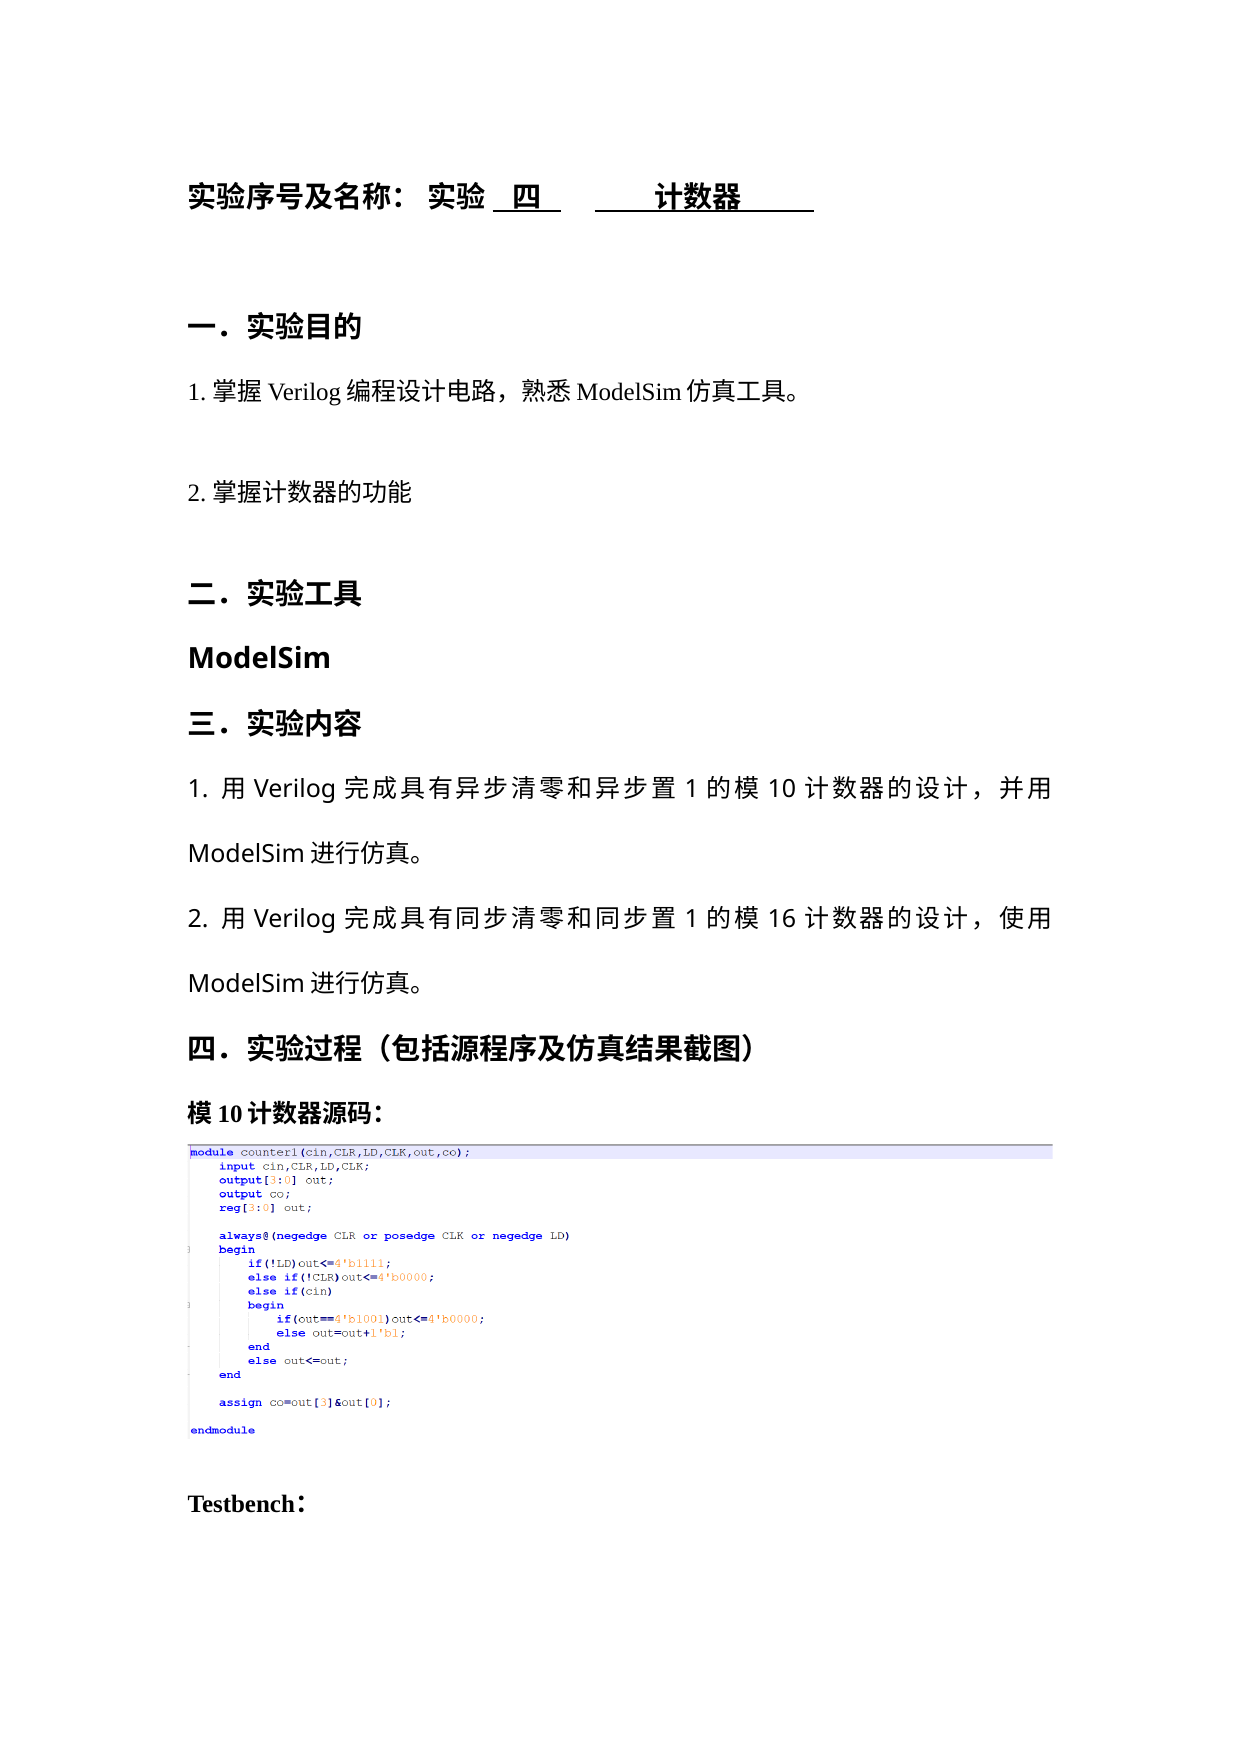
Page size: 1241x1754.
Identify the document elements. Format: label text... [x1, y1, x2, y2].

text 三．实验内容 [187, 689, 1053, 754]
picture [187, 1144, 1053, 1439]
text 2. 用Verilog完成具有同步清零和同步置1的模16计数器的设计，使用ModelSim进行仿真。 [187, 884, 1053, 1014]
text ModelSim [187, 624, 1053, 689]
text 实验序号及名称： 实验 四 计数器 [187, 162, 1053, 227]
text Testbench： [187, 1469, 1053, 1534]
text 一．实验目的 [187, 292, 1053, 357]
text 1. 掌握Verilog编程设计电路，熟悉ModelSim仿真工具。 [187, 357, 1053, 422]
text 二．实验工具 [187, 559, 1053, 624]
text 模10计数器源码： [187, 1079, 1053, 1144]
text 四．实验过程（包括源程序及仿真结果截图） [187, 1014, 1053, 1079]
text 1. 用Verilog完成具有异步清零和异步置1的模10计数器的设计，并用ModelSim进行仿真。 [187, 754, 1053, 884]
text 2. 掌握计数器的功能 [187, 458, 1053, 523]
